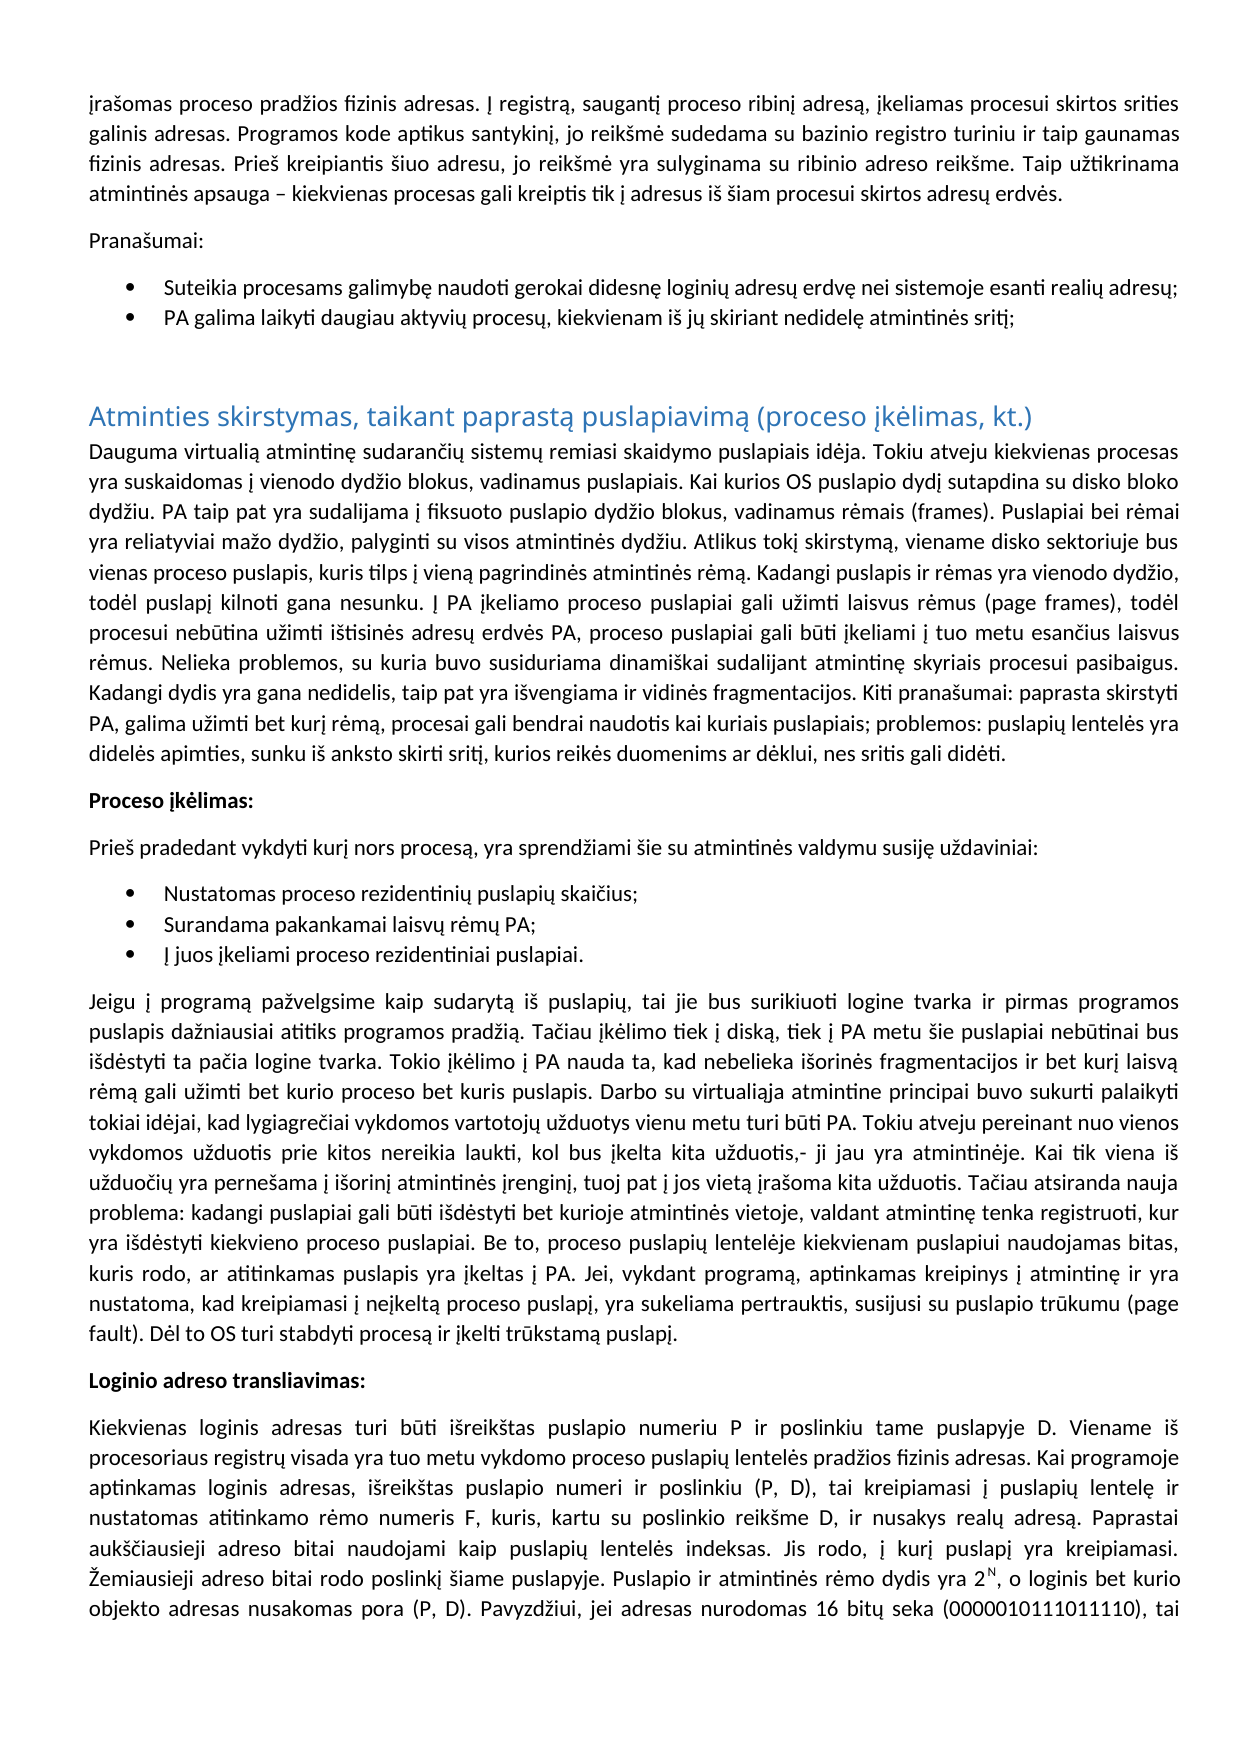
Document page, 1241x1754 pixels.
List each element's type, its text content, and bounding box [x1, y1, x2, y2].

text Prieš pradedant vykdyti kurį nors procesą, yra sprendžiami šie su atmintinės valdymu susiję uždaviniai: [89, 833, 1181, 861]
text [89, 89, 1181, 207]
text Jeigu į programą pažvelgsime kaip sudarytą iš puslapių, tai jie bus surikiuoti logine tvarka ir pirmas programos puslapis dažniausiai atitiks programos pradžią. Tačiau įkėlimo tiek į diską, tiek į PA metu šie puslapiai nebūtinai bus išdėstyti ta pačia logine tvarka. Tokio įkėlimo į PA nauda ta, kad nebelieka išorinės fragmentacijos ir bet kurį laisvą rėmą gali užimti bet kurio proceso bet kuris puslapis. Darbo su virtualiąja atmintine principai buvo sukurti palaikyti tokiai idėjai, kad lygiagrečiai vykdomos vartotojų užduotys vienu metu turi būti PA. Tokiu atveju pereinant nuo vienos vykdomos užduotis prie kitos nereikia laukti, kol bus įkelta kita užduotis,- ji jau yra atmintinėje. Kai tik viena iš užduočių yra pernešama į išorinį atmintinės įrenginį, tuoj pat į jos vietą įrašoma kita užduotis. Tačiau atsiranda nauja problema: kadangi puslapiai gali būti išdėstyti bet kurioje atmintinės vietoje, valdant atmintinę tenka registruoti, kur yra išdėstyti kiekvieno proceso puslapiai. Be to, proceso puslapių lentelėje kiekvienam puslapiui naudojamas bitas, kuris rodo, ar atitinkamas puslapis yra įkeltas į PA. Jei, vykdant programą, aptinkamas kreipinys į atmintinę ir yra nustatoma, kad kreipiamasi į neįkeltą proceso puslapį, yra sukeliama pertrauktis, susijusi su puslapio trūkumu (page fault). Dėl to OS turi stabdyti procesą ir įkelti trūkstamą puslapį. [89, 987, 1181, 1347]
text Loginio adreso transliavimas: [89, 1366, 1181, 1394]
text Dauguma virtualią atmintinę sudarančių sistemų remiasi skaidymo puslapiais idėja. Tokiu atveju kiekvienas procesas yra suskaidomas į vienodo dydžio blokus, vadinamus puslapiais. Kai kurios OS puslapio dydį sutapdina su disko bloko dydžiu. PA taip pat yra sudalijama į fiksuoto puslapio dydžio blokus, vadinamus rėmais (frames). Puslapiai bei rėmai yra reliatyviai mažo dydžio, palyginti su visos atmintinės dydžiu. Atlikus tokį skirstymą, viename disko sektoriuje bus vienas proceso puslapis, kuris tilps į vieną pagrindinės atmintinės rėmą. Kadangi puslapis ir rėmas yra vienodo dydžio, todėl puslapį kilnoti gana nesunku. Į PA įkeliamo proceso puslapiai gali užimti laisvus rėmus (page frames), todėl procesui nebūtina užimti ištisinės adresų erdvės PA, proceso puslapiai gali būti įkeliami į tuo metu esančius laisvus rėmus. Nelieka problemos, su kuria buvo susiduriama dinamiškai sudalijant atmintinę skyriais procesui pasibaigus. Kadangi dydis yra gana nedidelis, taip pat yra išvengiama ir vidinės fragmentacijos. Kiti pranašumai: paprasta skirstyti PA, galima užimti bet kurį rėmą, procesai gali bendrai naudotis kai kuriais puslapiais; problemos: puslapių lentelės yra didelės apimties, sunku iš anksto skirti sritį, kurios reikės duomenims ar dėklui, nes sritis gali didėti. [89, 437, 1181, 767]
list PA galima laikyti daugiau aktyvių procesų, kiekvienam iš jų skiriant nedidelę atmintinės sritį; [126, 303, 1181, 331]
text Proceso įkėlimas: [89, 786, 1181, 814]
text Pranašumai: [89, 226, 1181, 254]
list Suteikia procesams galimybę naudoti gerokai didesnę loginių adresų erdvę nei sistemoje esanti realių adresų; [126, 273, 1181, 301]
list Surandama pakankamai laisvų rėmų PA; [126, 910, 1181, 938]
list Nustatomas proceso rezidentinių puslapių skaičius; [126, 879, 1181, 907]
subtitle Atminties skirstymas, taikant paprastą puslapiavimą (proceso įkėlimas, kt.) [89, 397, 1181, 434]
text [89, 1413, 1181, 1622]
list Į juos įkeliami proceso rezidentiniai puslapiai. [126, 940, 1181, 968]
